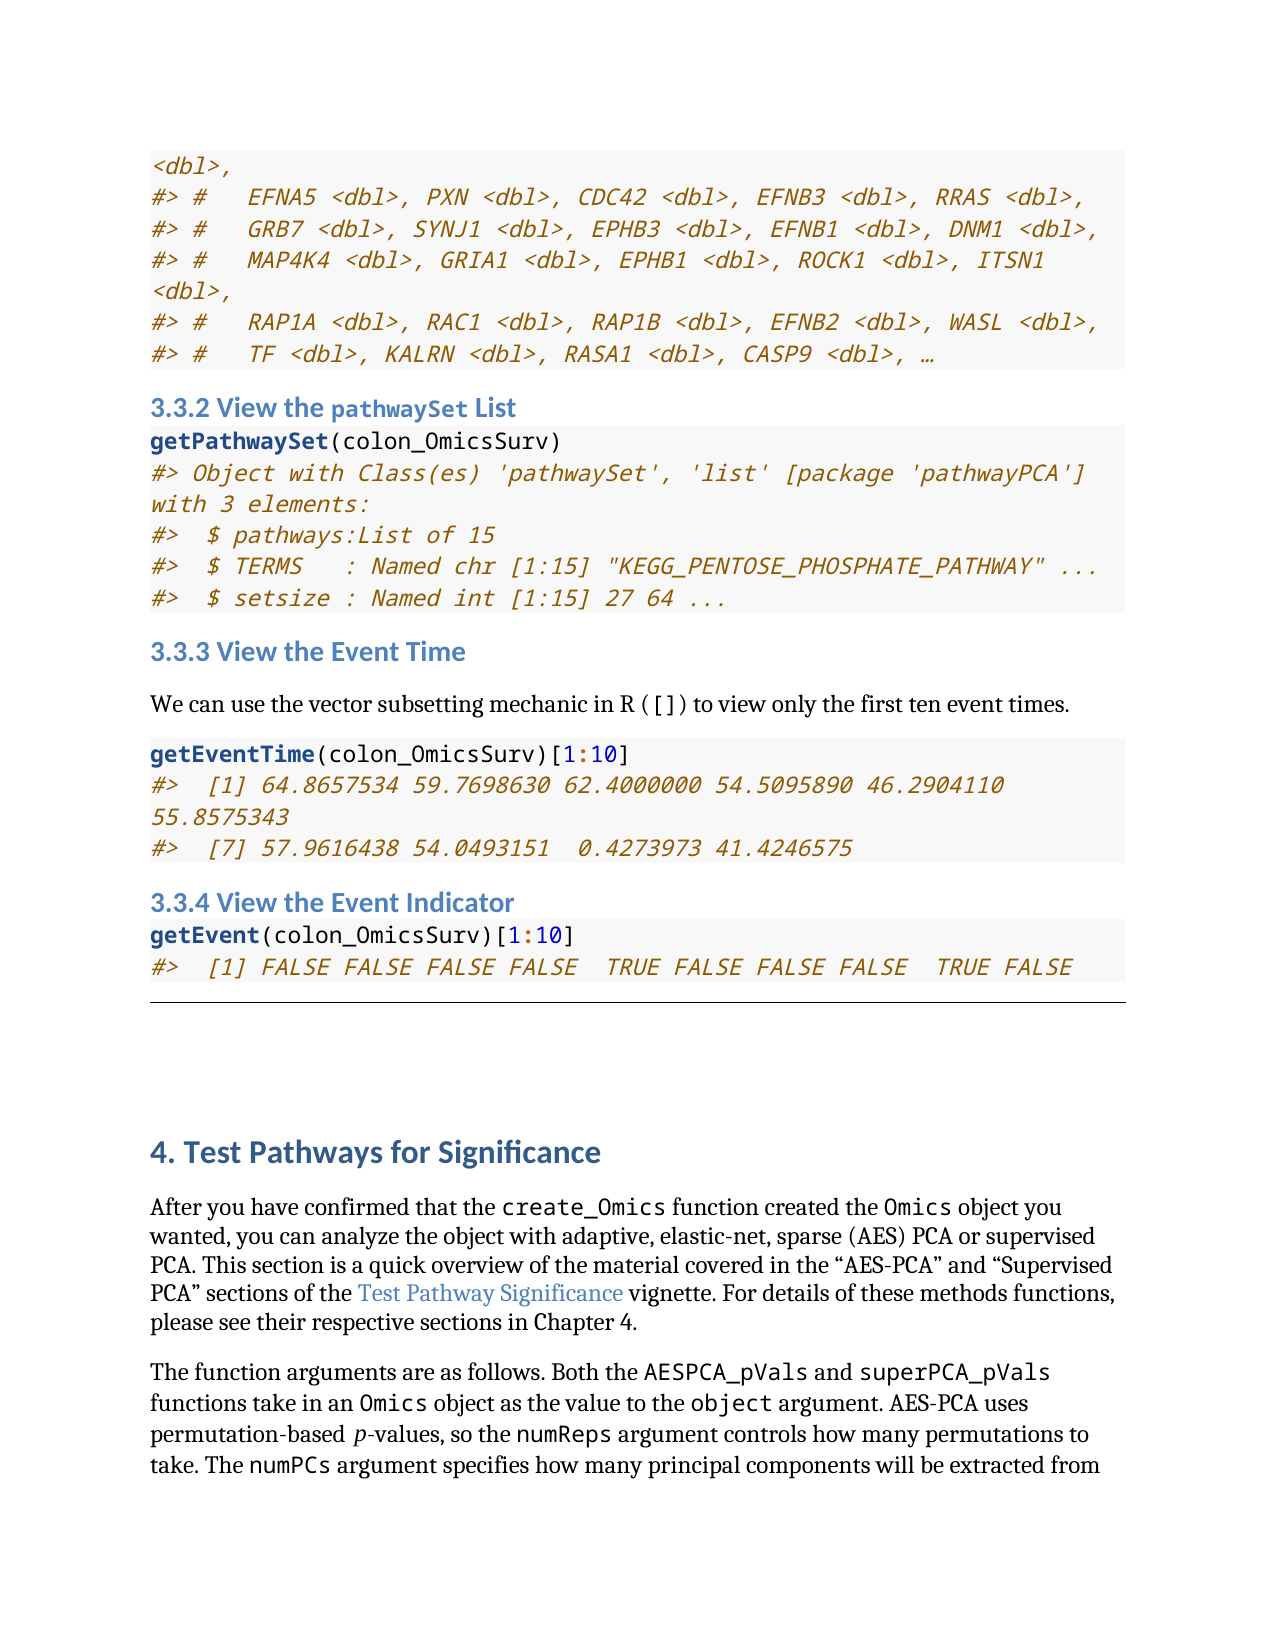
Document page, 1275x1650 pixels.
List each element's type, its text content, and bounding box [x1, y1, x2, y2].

text We can use the vector subsetting mechanic in R ([]) to view only the first ten event times. [150, 688, 1125, 719]
subtitle 4. Test Pathways for Significance [150, 1131, 1125, 1172]
text getEvent(colon_OmicsSurv)[1:10] #> [1] FALSE FALSE FALSE FALSE TRUE FALSE FALSE FALSE TRUE FALSE [576, 919, 1125, 982]
text After you have confirmed that the create_Omics function created the Omics object you wanted, you can analyze the object with adaptive, elastic-net, sparse (AES) PCA or supervised PCA. This section is a quick overview of the material covered in the “AES-PCA” and “Supervised PCA” sections of the Test Pathway Significance vignette. For details of these methods functions, please see their respective sections in Chapter 4. [150, 1191, 1125, 1337]
subtitle 3.3.2 View the pathwaySet List [150, 389, 1125, 425]
text getPathwaySet(colon_OmicsSurv) #> Object with Class(es) 'pathwaySet', 'list' [package 'pathwayPCA'] with 3 elements: #> $ pathways:List of 15 #> $ TERMS : Named chr [1:15] "KEGG_PENTOSE_PHOSPHATE_PATHWAY" ... #> $ setsize : Named int [1:15] 27 64 ... [370, 425, 1125, 613]
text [150, 150, 1125, 369]
text getEventTime(colon_OmicsSurv)[1:10] #> [1] 64.8657534 59.7698630 62.4000000 54.5095890 46.2904110 55.8575343 #> [7] 57.9616438 54.0493151 0.4273973 41.4246575 [287, 738, 1125, 863]
subtitle 3.3.4 View the Event Indicator [150, 884, 1125, 919]
subtitle 3.3.3 View the Event Time [150, 633, 1125, 669]
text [150, 1356, 1125, 1481]
